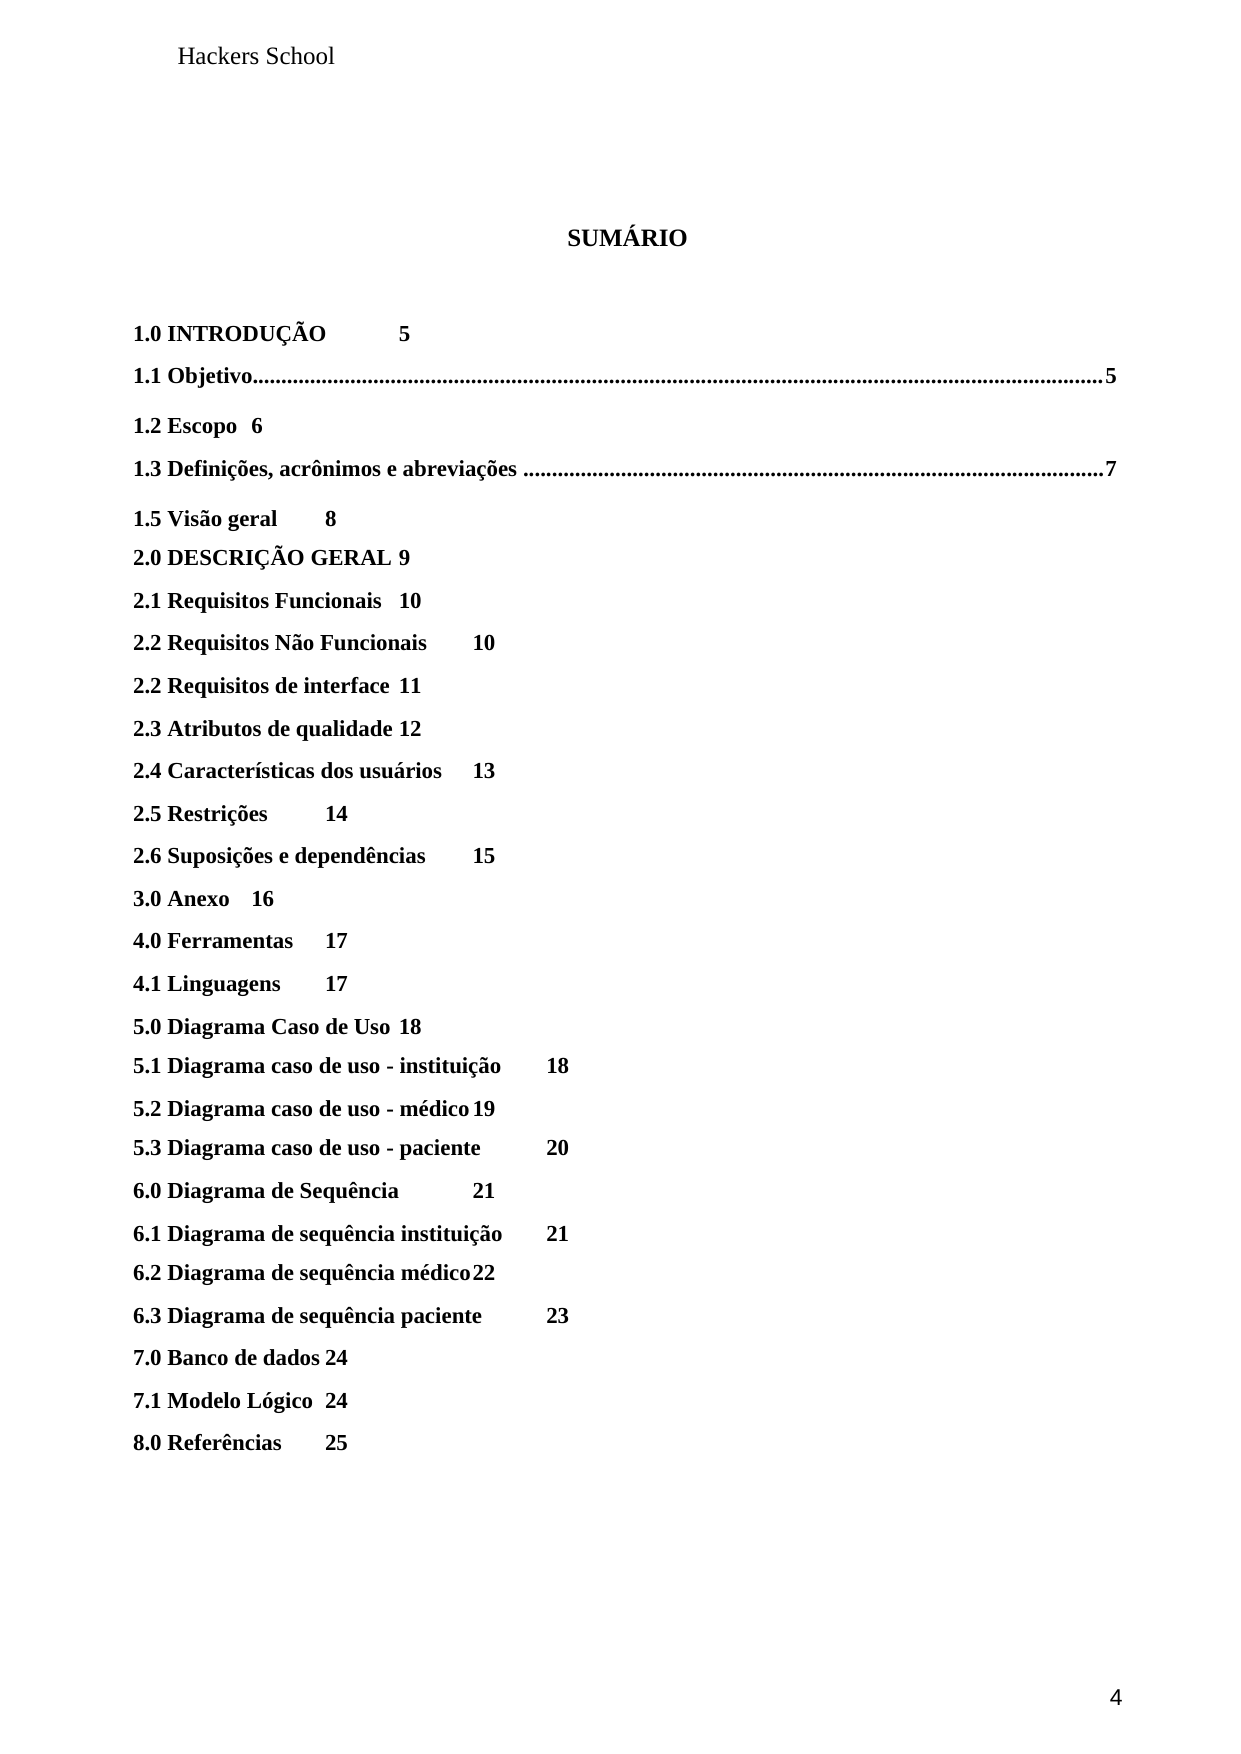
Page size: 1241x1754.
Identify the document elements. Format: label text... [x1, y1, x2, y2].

text 1.2 Escopo 6 [133, 412, 1122, 438]
text 5.0 Diagrama Caso de Uso 18 5.1 Diagrama caso de uso - instituição 18 [133, 1013, 1122, 1079]
text 2.5 Restrições 14 [133, 800, 1122, 826]
text 2.2 Requisitos Não Funcionais 10 [433, 629, 1122, 656]
text SUMÁRIO [133, 223, 1122, 252]
text 4.0 Ferramentas 17 [133, 928, 1122, 954]
text 2.1 Requisitos Funcionais 10 [387, 587, 1122, 613]
text 7.0 Banco de dados 24 [133, 1344, 1122, 1371]
text 2.4 Características dos usuários 13 [133, 757, 1122, 783]
text 1.3 Definições, acrônimos e abreviações 7 [133, 455, 1122, 481]
text 7.1 Modelo Lógico 24 [133, 1387, 1122, 1413]
text 2.3 Atributos de qualidade 12 [133, 714, 1122, 741]
text 5.2 Diagrama caso de uso - médico 19 5.3 Diagrama caso de uso - paciente 20 [133, 1095, 1122, 1161]
text 1.0 INTRODUÇÃO 5 [133, 320, 1122, 346]
text 8.0 Referências 25 [133, 1429, 1122, 1456]
text 6.1 Diagrama de sequência instituição 21 6.2 Diagrama de sequência médico 22 [133, 1219, 1122, 1285]
text 6.3 Diagrama de sequência paciente 23 [133, 1302, 1122, 1328]
text 6.0 Diagrama de Sequência 21 [133, 1177, 1122, 1203]
text 2.2 Requisitos de interface 11 [396, 672, 1122, 698]
text 2.6 Suposições e dependências 15 [133, 842, 1122, 869]
text 4.1 Linguagens 17 [133, 970, 1122, 997]
text 1.5 Visão geral 8 2.0 DESCRIÇÃO GERAL 9 [133, 505, 1122, 571]
text 1.1 Objetivo 5 [133, 362, 1122, 389]
text 3.0 Anexo 16 [133, 885, 1122, 911]
